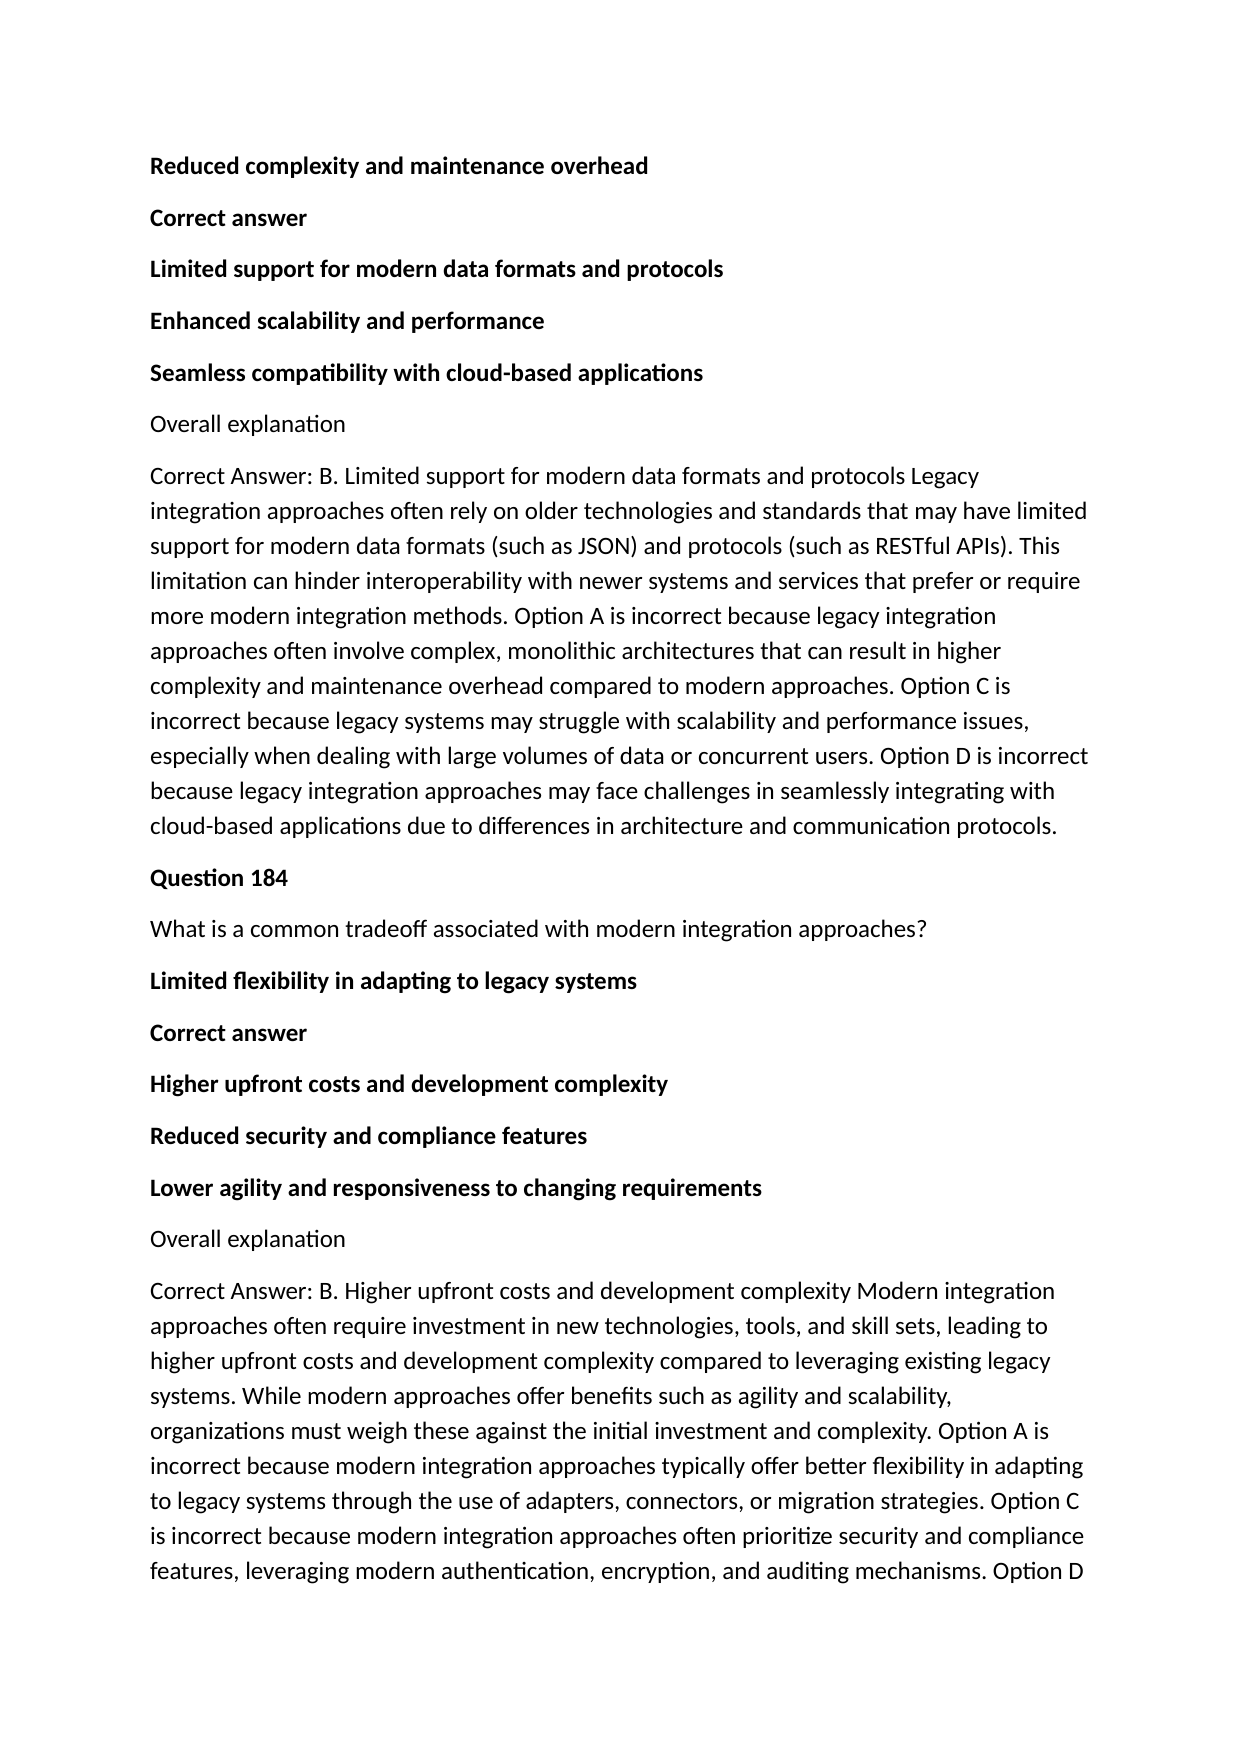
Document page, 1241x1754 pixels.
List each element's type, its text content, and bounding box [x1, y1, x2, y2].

text Correct answer [150, 202, 1090, 232]
text Higher upfront costs and development complexity [150, 1068, 1090, 1099]
text Reduced complexity and maintenance overhead [150, 150, 1090, 181]
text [150, 1275, 1090, 1586]
text What is a common tradeoff associated with modern integration approaches? [150, 913, 1090, 944]
text Correct Answer: B. Limited support for modern data formats and protocols Legacy integration approaches often rely on older technologies and standards that may have limited support for modern data formats (such as JSON) and protocols (such as RESTful APIs). This limitation can hinder interoperability with newer systems and services that prefer or require more modern integration methods. Option A is incorrect because legacy integration approaches often involve complex, monolithic architectures that can result in higher complexity and maintenance overhead compared to modern approaches. Option C is incorrect because legacy systems may struggle with scalability and performance issues, especially when dealing with large volumes of data or concurrent users. Option D is incorrect because legacy integration approaches may face challenges in seamlessly integrating with cloud-based applications due to differences in architecture and communication protocols. [150, 460, 1090, 841]
text Lower agility and responsiveness to changing requirements [150, 1172, 1090, 1202]
text Seamless compatibility with cloud-based applications [150, 357, 1090, 387]
text Correct answer [150, 1017, 1090, 1047]
text Overall explanation [150, 408, 1090, 439]
text Overall explanation [150, 1223, 1090, 1254]
text Limited support for modern data formats and protocols [150, 253, 1090, 284]
text Limited flexibility in adapting to legacy systems [150, 965, 1090, 996]
text Reduced security and compliance features [150, 1120, 1090, 1151]
text Enhanced scalability and performance [150, 305, 1090, 336]
text Question 184 [150, 862, 1090, 892]
